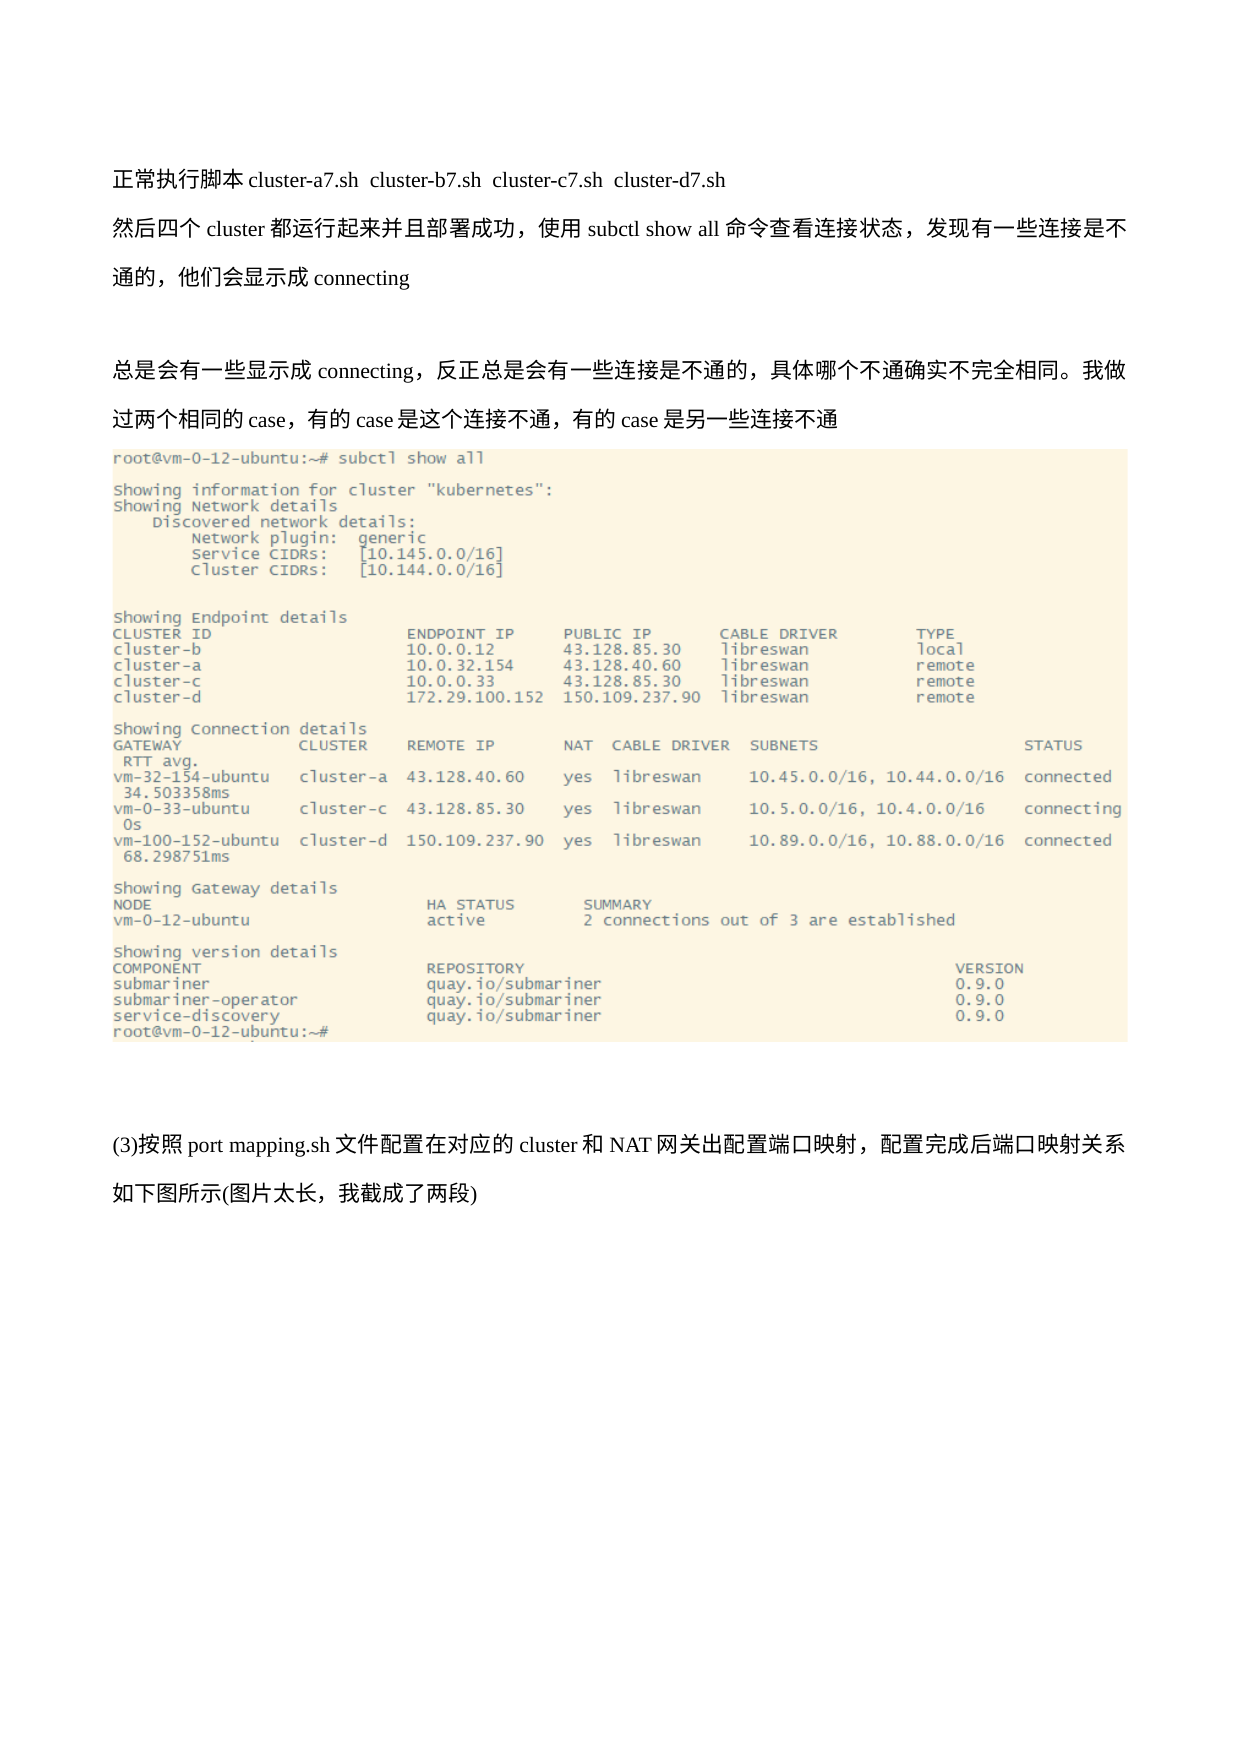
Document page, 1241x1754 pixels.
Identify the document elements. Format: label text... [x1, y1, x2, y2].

text 正常执行脚本cluster-a7.sh cluster-b7.sh cluster-c7.sh cluster-d7.sh [112, 162, 1128, 194]
text 总是会有一些显示成connecting，反正总是会有一些连接是不通的，具体哪个不通确实不完全相同。我做过两个相同的case，有的case是这个连接不通，有的case是另一些连接不通 [112, 352, 1128, 434]
text 然后四个cluster都运行起来并且部署成功，使用subctl show all命令查看连接状态，发现有一些连接是不通的，他们会显示成connecting [112, 210, 1128, 292]
picture [112, 449, 1128, 1042]
text (3)按照port mapping.sh文件配置在对应的cluster和NAT网关出配置端口映射，配置完成后端口映射关系如下图所示(图片太长，我截成了两段) [112, 1127, 1128, 1208]
